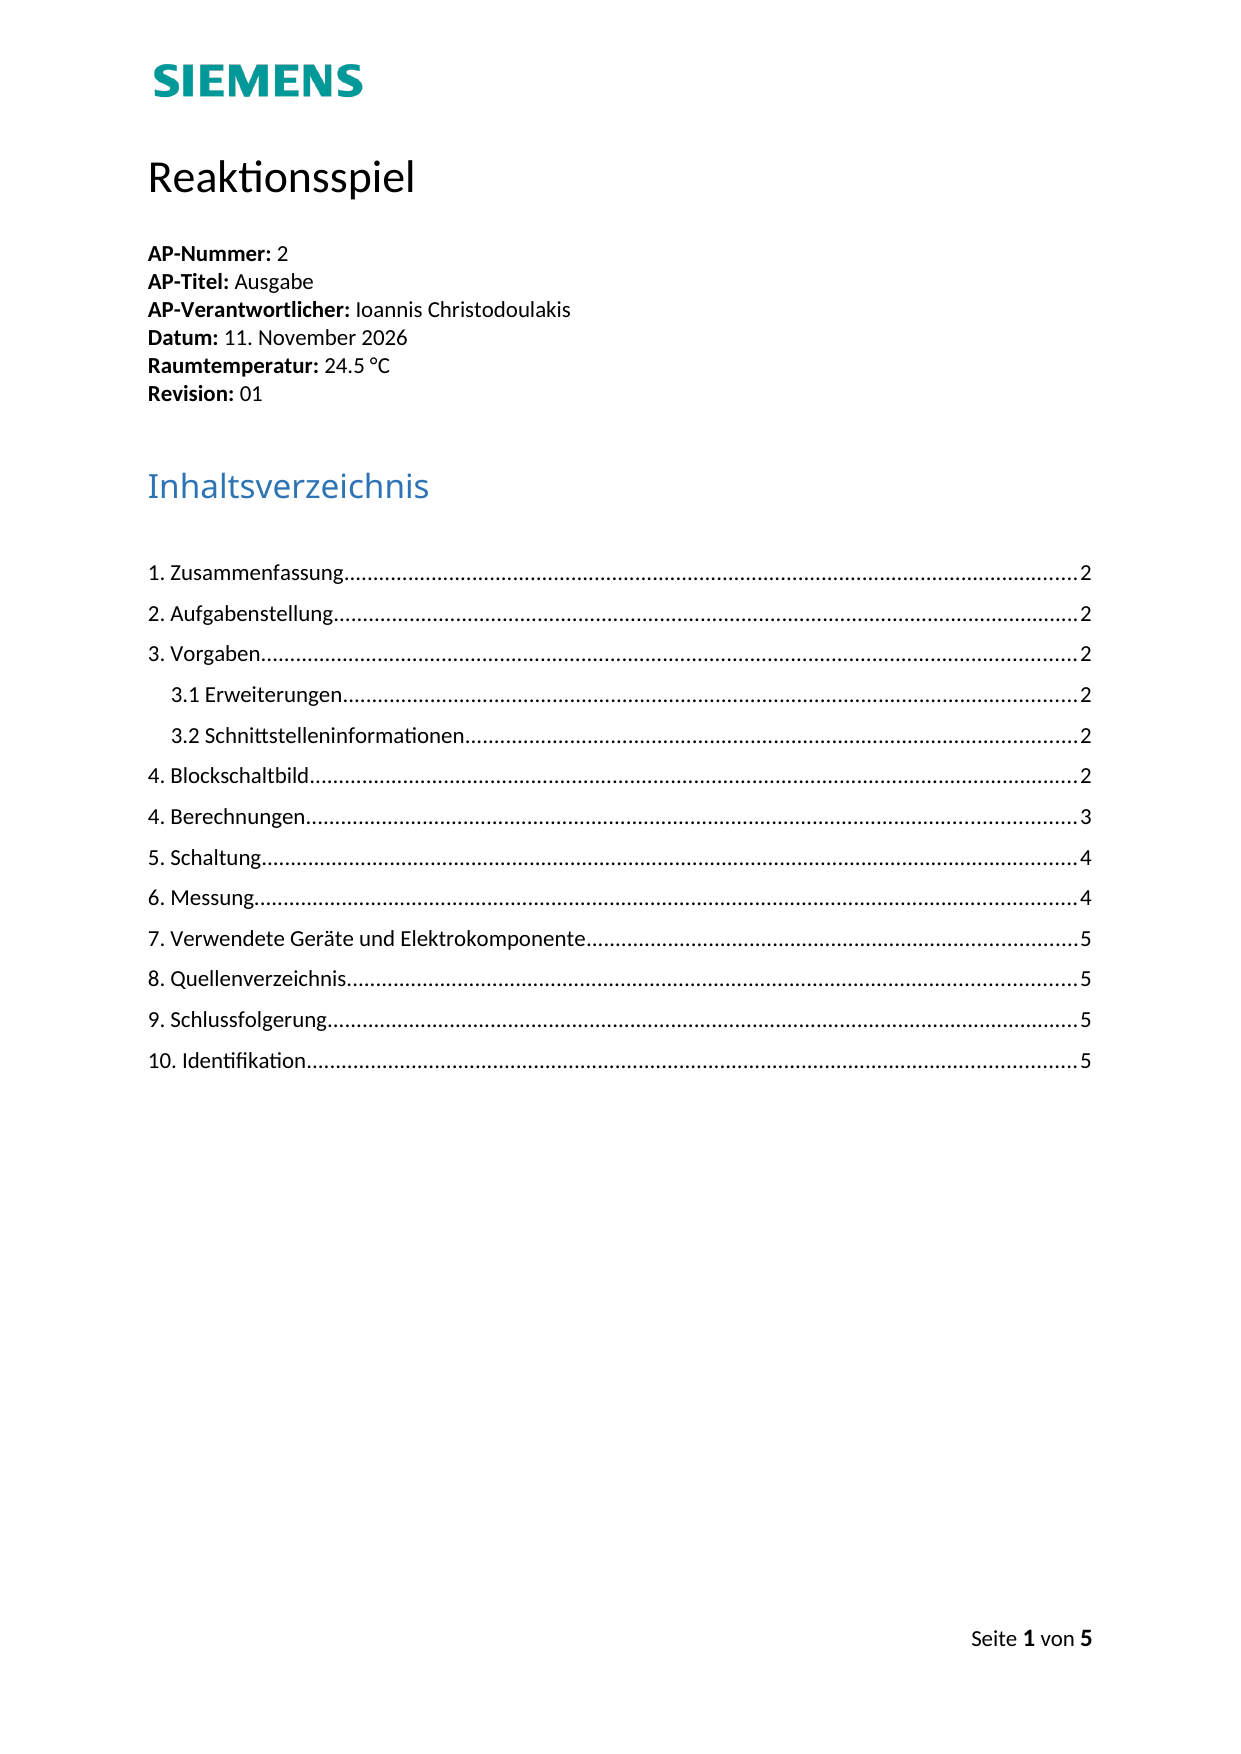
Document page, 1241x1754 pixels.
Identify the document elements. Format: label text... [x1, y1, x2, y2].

text Raumtemperatur: 24.5 °C Revision: 01 [148, 351, 1093, 407]
picture [147, 57, 363, 102]
text AP-Titel: Ausgabe [148, 267, 1093, 295]
text Reaktionsspiel [148, 148, 1093, 203]
text AP-Nummer: 2 [148, 239, 1093, 267]
text AP-Verantwortlicher: Ioannis Christodoulakis Datum: 29. Mai 2017 [148, 295, 1093, 351]
